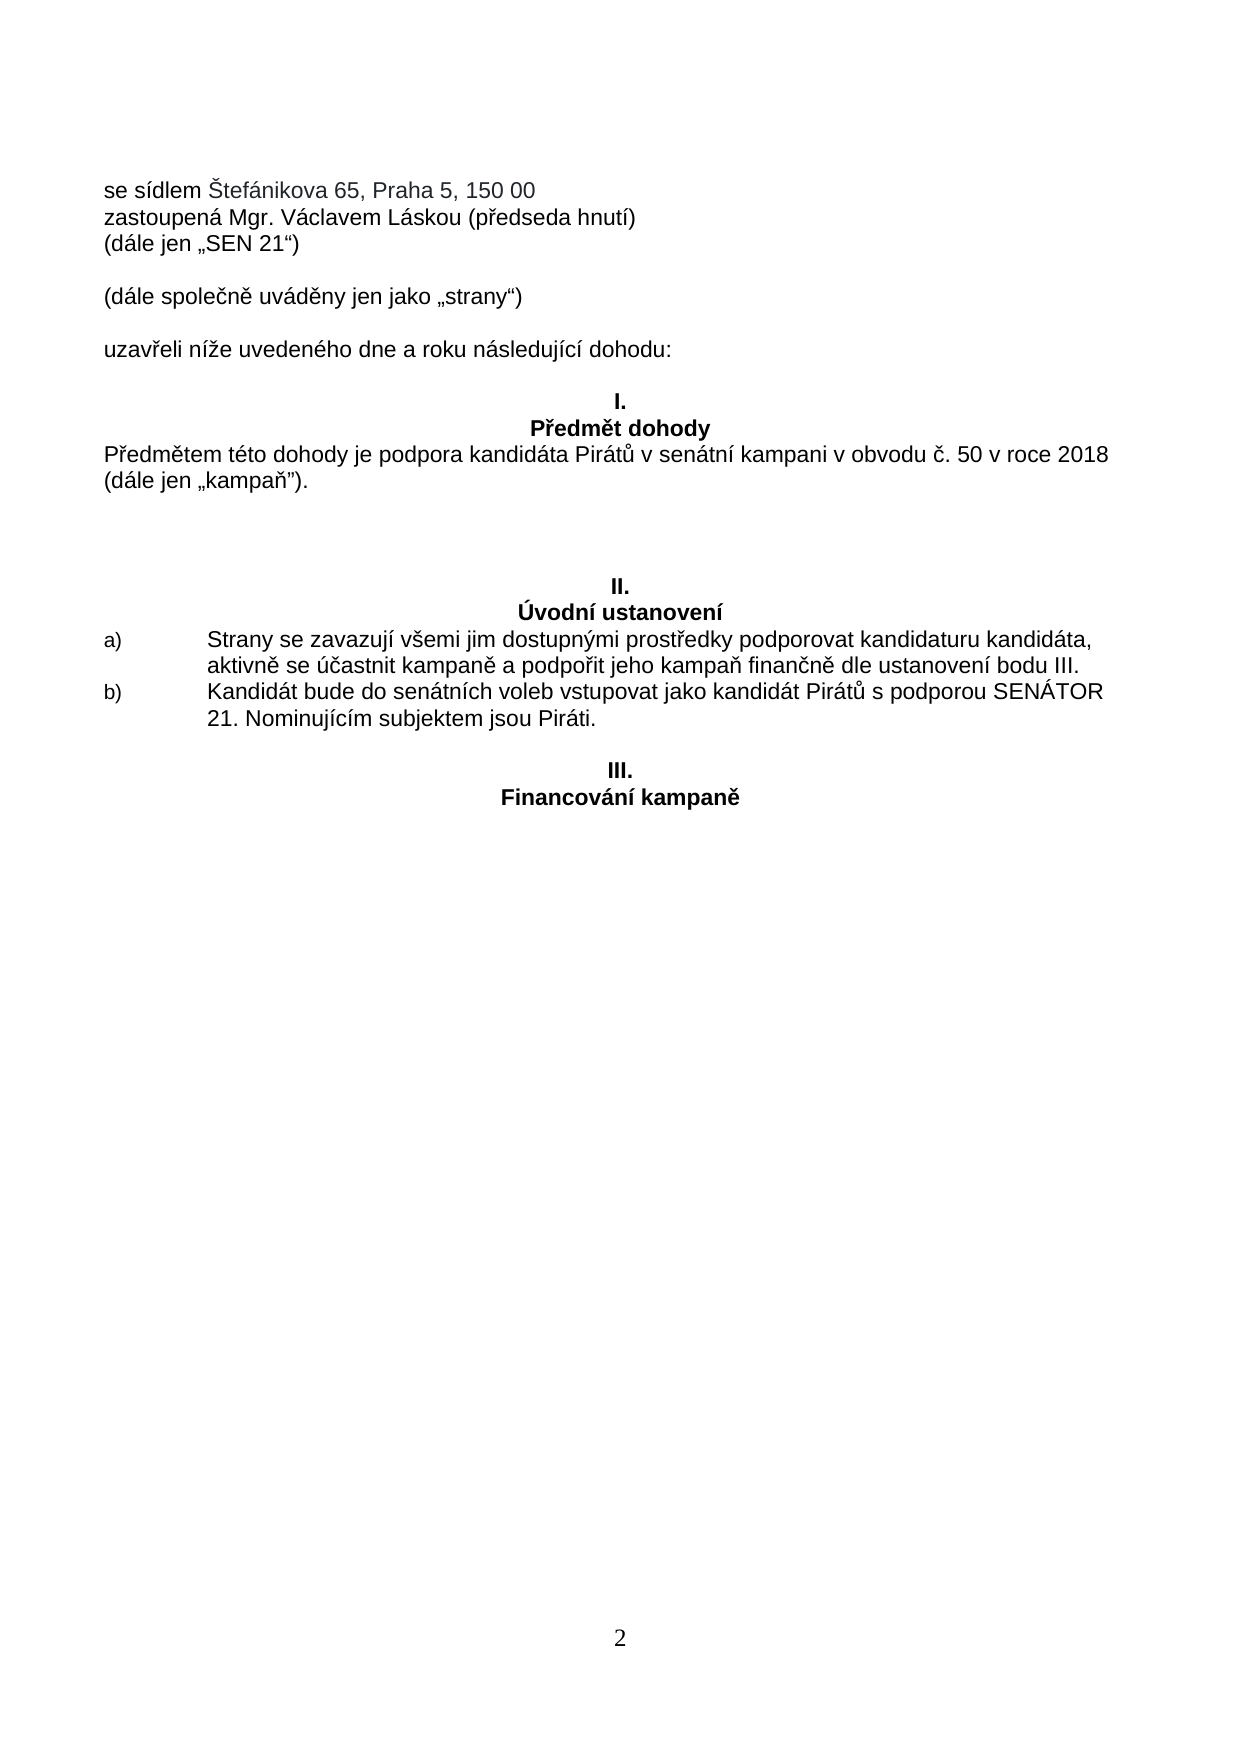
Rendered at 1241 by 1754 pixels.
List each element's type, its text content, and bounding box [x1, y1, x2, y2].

text (dále společně uváděny jen jako „strany“) [103, 283, 1137, 309]
text se sídlem Štefánikova 65, Praha 5, 150 00 [103, 177, 1137, 204]
text II. [103, 573, 1137, 599]
text zastoupená Mgr. Václavem Láskou (předseda hnutí) [103, 204, 1137, 230]
text I. [103, 388, 1137, 415]
text Financování kampaně [103, 784, 1137, 810]
list Kandidát bude do senátních voleb vstupovat jako kandidát Pirátů s podporou SENÁTOR 21. Nominujícím subjektem jsou Piráti. [103, 678, 1137, 731]
text Předmětem této dohody je podpora kandidáta Pirátů v senátní kampani v obvodu č. 50 v roce 2018 (dále jen „kampaň”). [103, 441, 1137, 494]
text III. [103, 757, 1137, 784]
text uzavřeli níže uvedeného dne a roku následující dohodu: [103, 336, 1137, 362]
list Strany se zavazují všemi jim dostupnými prostředky podporovat kandidaturu kandidáta, aktivně se účastnit kampaně a podpořit jeho kampaň finančně dle ustanovení bodu III. [103, 626, 1137, 678]
text (dále jen „SEN 21“) [103, 230, 1137, 257]
text Úvodní ustanovení [103, 599, 1137, 626]
text Předmět dohody [103, 415, 1137, 441]
